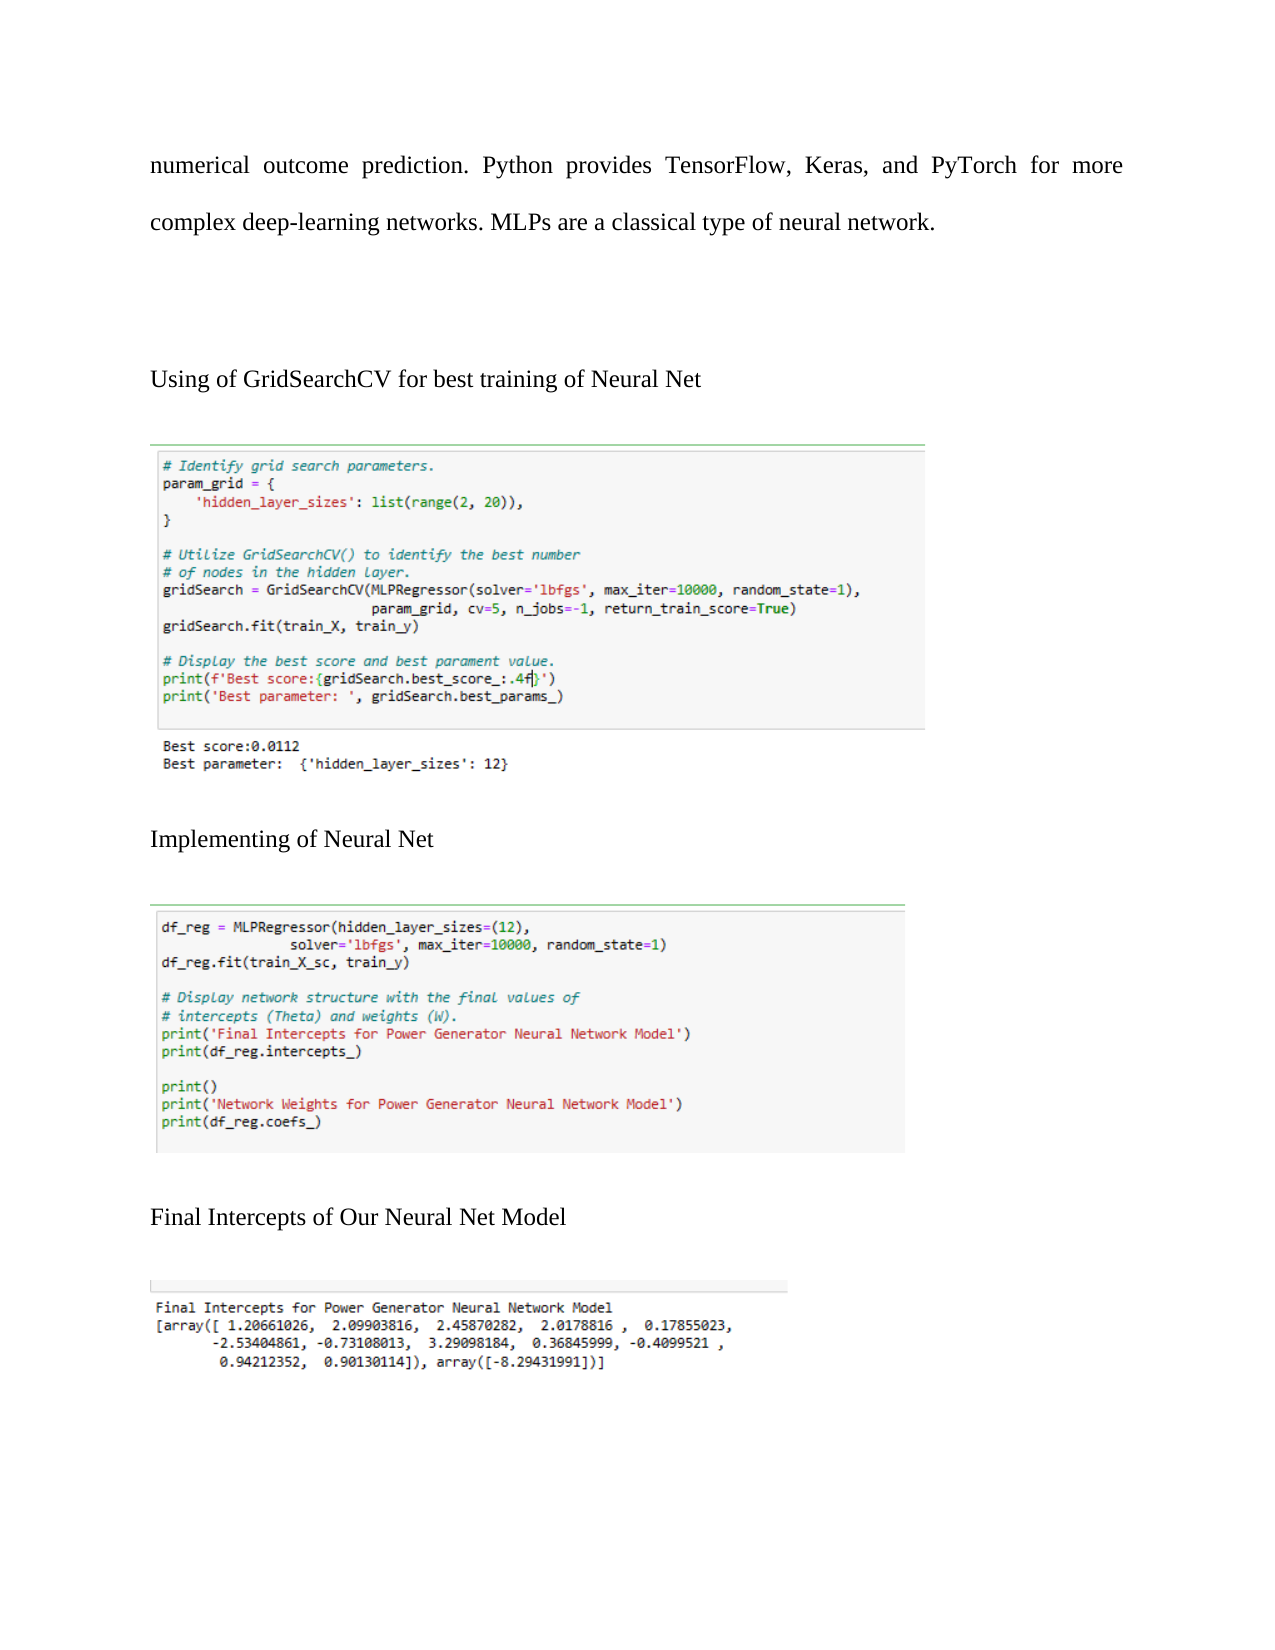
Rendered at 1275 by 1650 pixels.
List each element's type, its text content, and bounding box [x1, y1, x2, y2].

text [150, 150, 1125, 236]
picture [150, 1280, 788, 1382]
text Using of GridSearchCV for best training of Neural Net [150, 364, 1125, 393]
picture [150, 902, 905, 1153]
text Implementing of Neural Net [150, 824, 1125, 853]
picture [150, 442, 926, 775]
text Final Intercepts of Our Neural Net Model [150, 1202, 1125, 1231]
